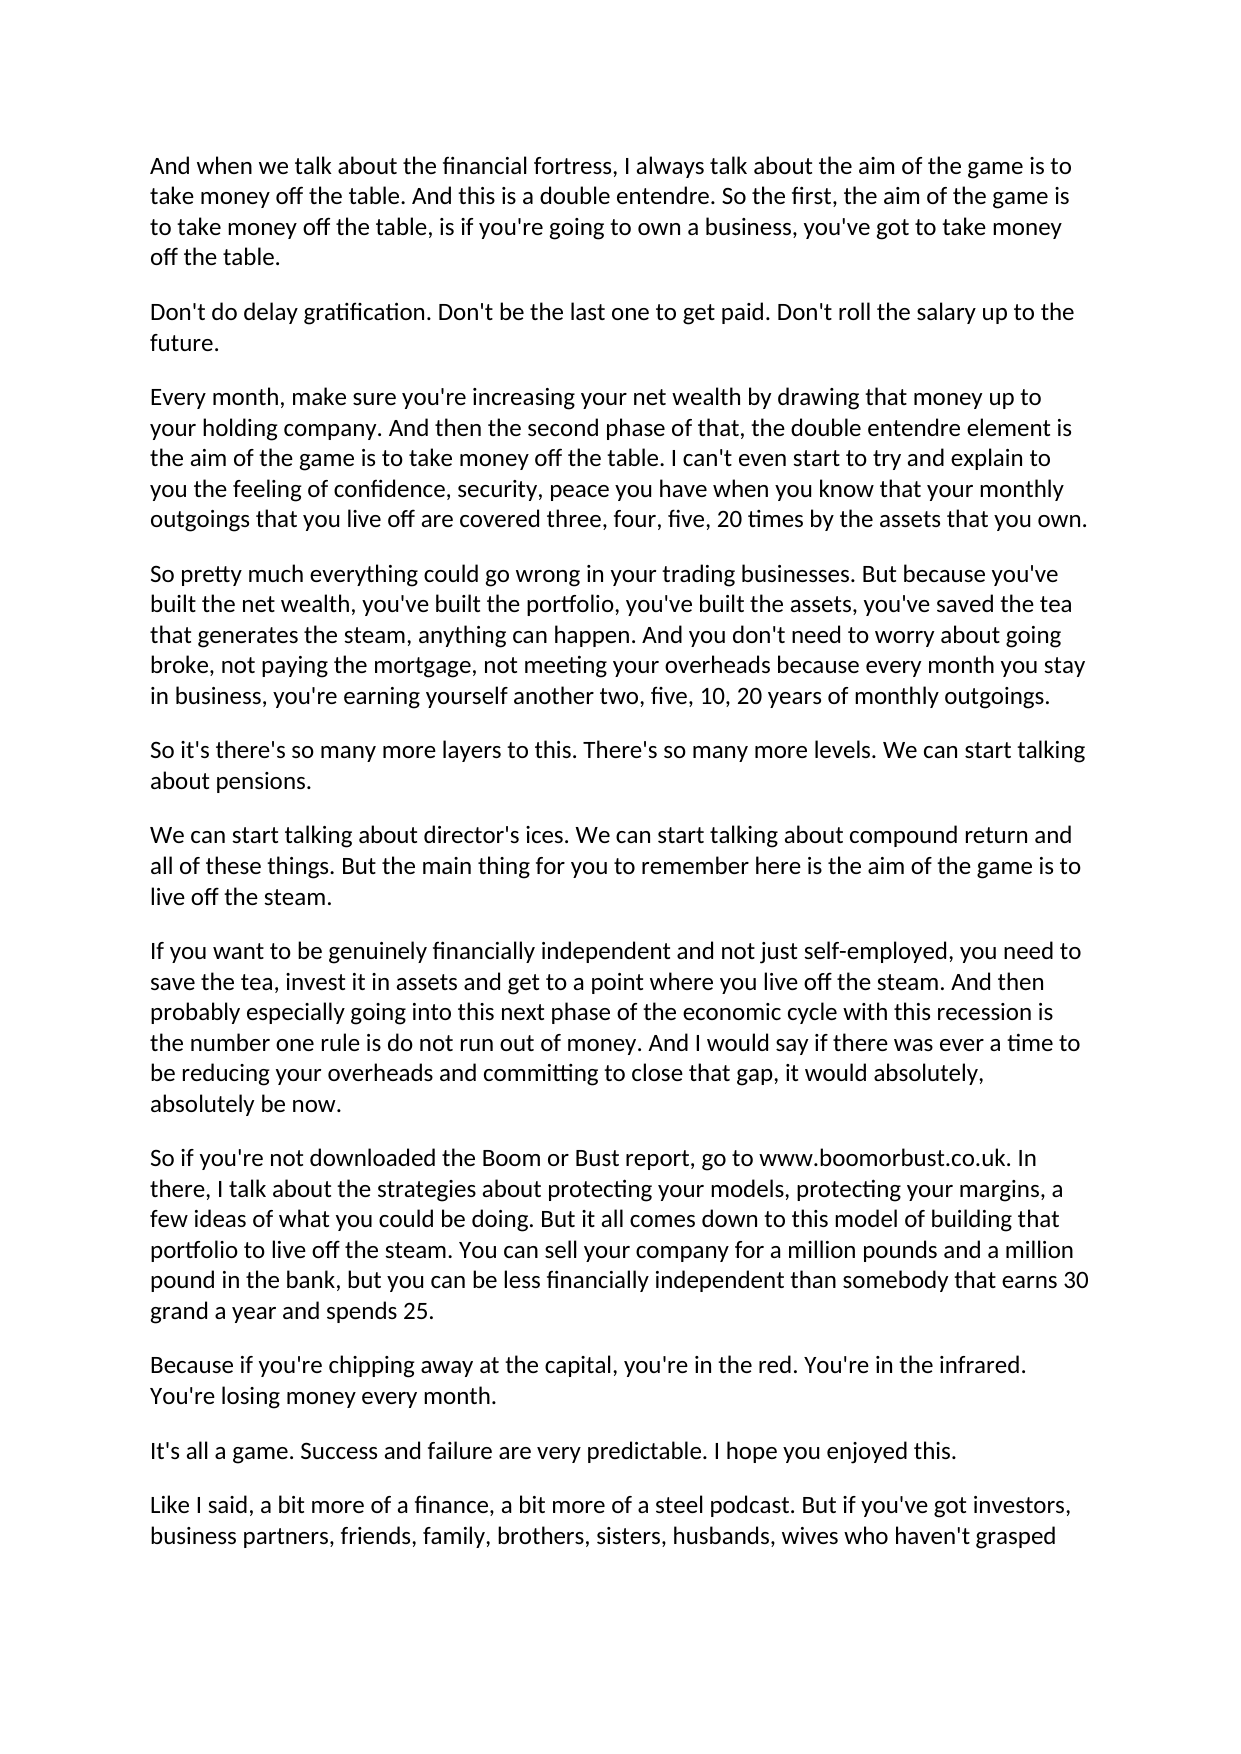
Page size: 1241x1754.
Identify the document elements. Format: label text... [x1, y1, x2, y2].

text Because if you're chipping away at the capital, you're in the red. You're in the infrared. You're losing money every month. [150, 1350, 1090, 1411]
text Don't do delay gratification. Don't be the last one to get paid. Don't roll the salary up to the future. [150, 296, 1090, 357]
text It's all a game. Success and failure are very predictable. I hope you enjoyed this. [150, 1435, 1090, 1465]
text Every month, make sure you're increasing your net wealth by drawing that money up to your holding company. And then the second phase of that, the double entendre element is the aim of the game is to take money off the table. I can't even start to try and explain to you the feeling of confidence, security, peace you have when you know that your monthly outgoings that you live off are covered three, four, five, 20 times by the assets that you own. [150, 381, 1090, 534]
text So pretty much everything could go wrong in your trading businesses. But because you've built the net wealth, you've built the portfolio, you've built the assets, you've saved the tea that generates the steam, anything can happen. And you don't need to worry about going broke, not paying the mortgage, not meeting your overheads because every month you stay in business, you're earning yourself another two, five, 10, 20 years of monthly outgoings. [150, 558, 1090, 711]
text If you want to be genuinely financially independent and not just self-employed, you need to save the tea, invest it in assets and get to a point where you live off the steam. And then probably especially going into this next phase of the economic cycle with this recession is the number one rule is do not run out of money. And I would say if there was ever a time to be reducing your overheads and committing to close that gap, it would absolutely, absolutely be now. [150, 935, 1090, 1118]
text So it's there's so many more layers to this. There's so many more levels. We can start talking about pensions. [150, 734, 1090, 796]
text So if you're not downloaded the Boom or Bust report, go to www.boomorbust.co.uk. In there, I talk about the strategies about protecting your models, protecting your margins, a few ideas of what you could be doing. But it all comes down to this model of building that portfolio to live off the steam. You can sell your company for a million pounds and a million pound in the bank, but you can be less financially independent than somebody that earns 30 grand a year and spends 25. [150, 1142, 1090, 1326]
text We can start talking about director's ices. We can start talking about compound return and all of these things. But the main thing for you to remember here is the aim of the game is to live off the steam. [150, 820, 1090, 911]
text And when we talk about the financial fortress, I always talk about the aim of the game is to take money off the table. And this is a double entendre. So the first, the aim of the game is to take money off the table, is if you're going to own a business, you've got to take money off the table. [150, 150, 1090, 272]
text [150, 1489, 1090, 1550]
